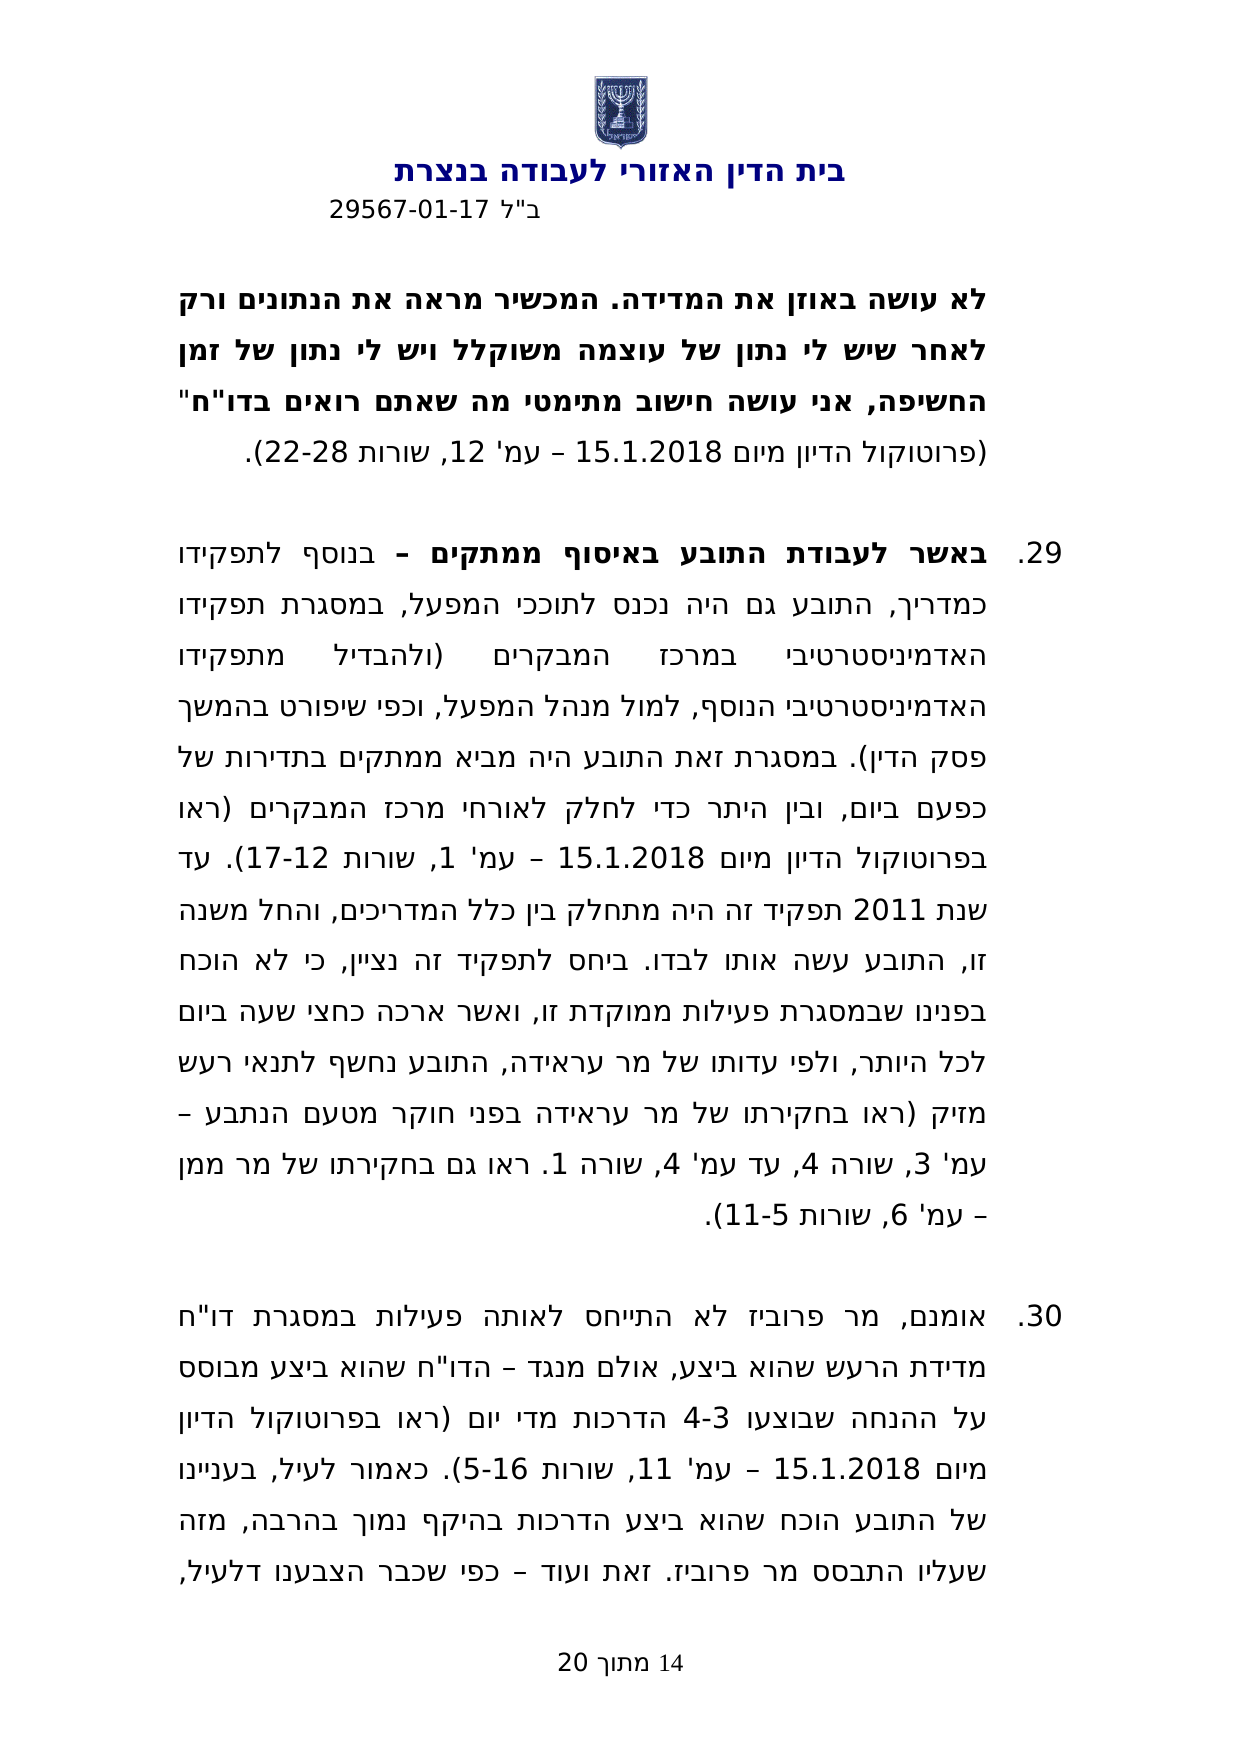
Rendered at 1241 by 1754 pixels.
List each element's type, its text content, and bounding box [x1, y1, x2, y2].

picture [589, 75, 651, 152]
text 29. באשר לעבודת התובע באיסוף ממתקים – בנוסף לתפקידו כמדריך, התובע גם היה נכנס לתוככי המפעל, במסגרת תפקידו האדמיניסטרטיבי במרכז המבקרים (ולהבדיל מתפקידו האדמיניסטרטיבי הנוסף, למול מנהל המפעל, וכפי שיפורט בהמשך פסק הדין). במסגרת זאת התובע היה מביא ממתקים בתדירות של כפעם ביום, ובין היתר כדי לחלק לאורחי מרכז המבקרים (ראו בפרוטוקול הדיון מיום 15.1.2018 – עמ' 1, שורות 17-12). עד שנת 2011 תפקיד זה היה מתחלק בין כלל המדריכים, והחל משנה זו, התובע עשה אותו לבדו. ביחס לתפקיד זה נציין, כי לא הוכח בפנינו שבמסגרת פעילות ממוקדת זו, ואשר ארכה כחצי שעה ביום לכל היותר, ולפי עדותו של מר עראידה, התובע נחשף לתנאי רעש מזיק (ראו בחקירתו של מר עראידה בפני חוקר מטעם הנתבע – עמ' 3, שורה 4, עד עמ' 4, שורה 1. ראו גם בחקירתו של מר ממן – עמ' 6, שורות 11-5). [177, 536, 1063, 1232]
